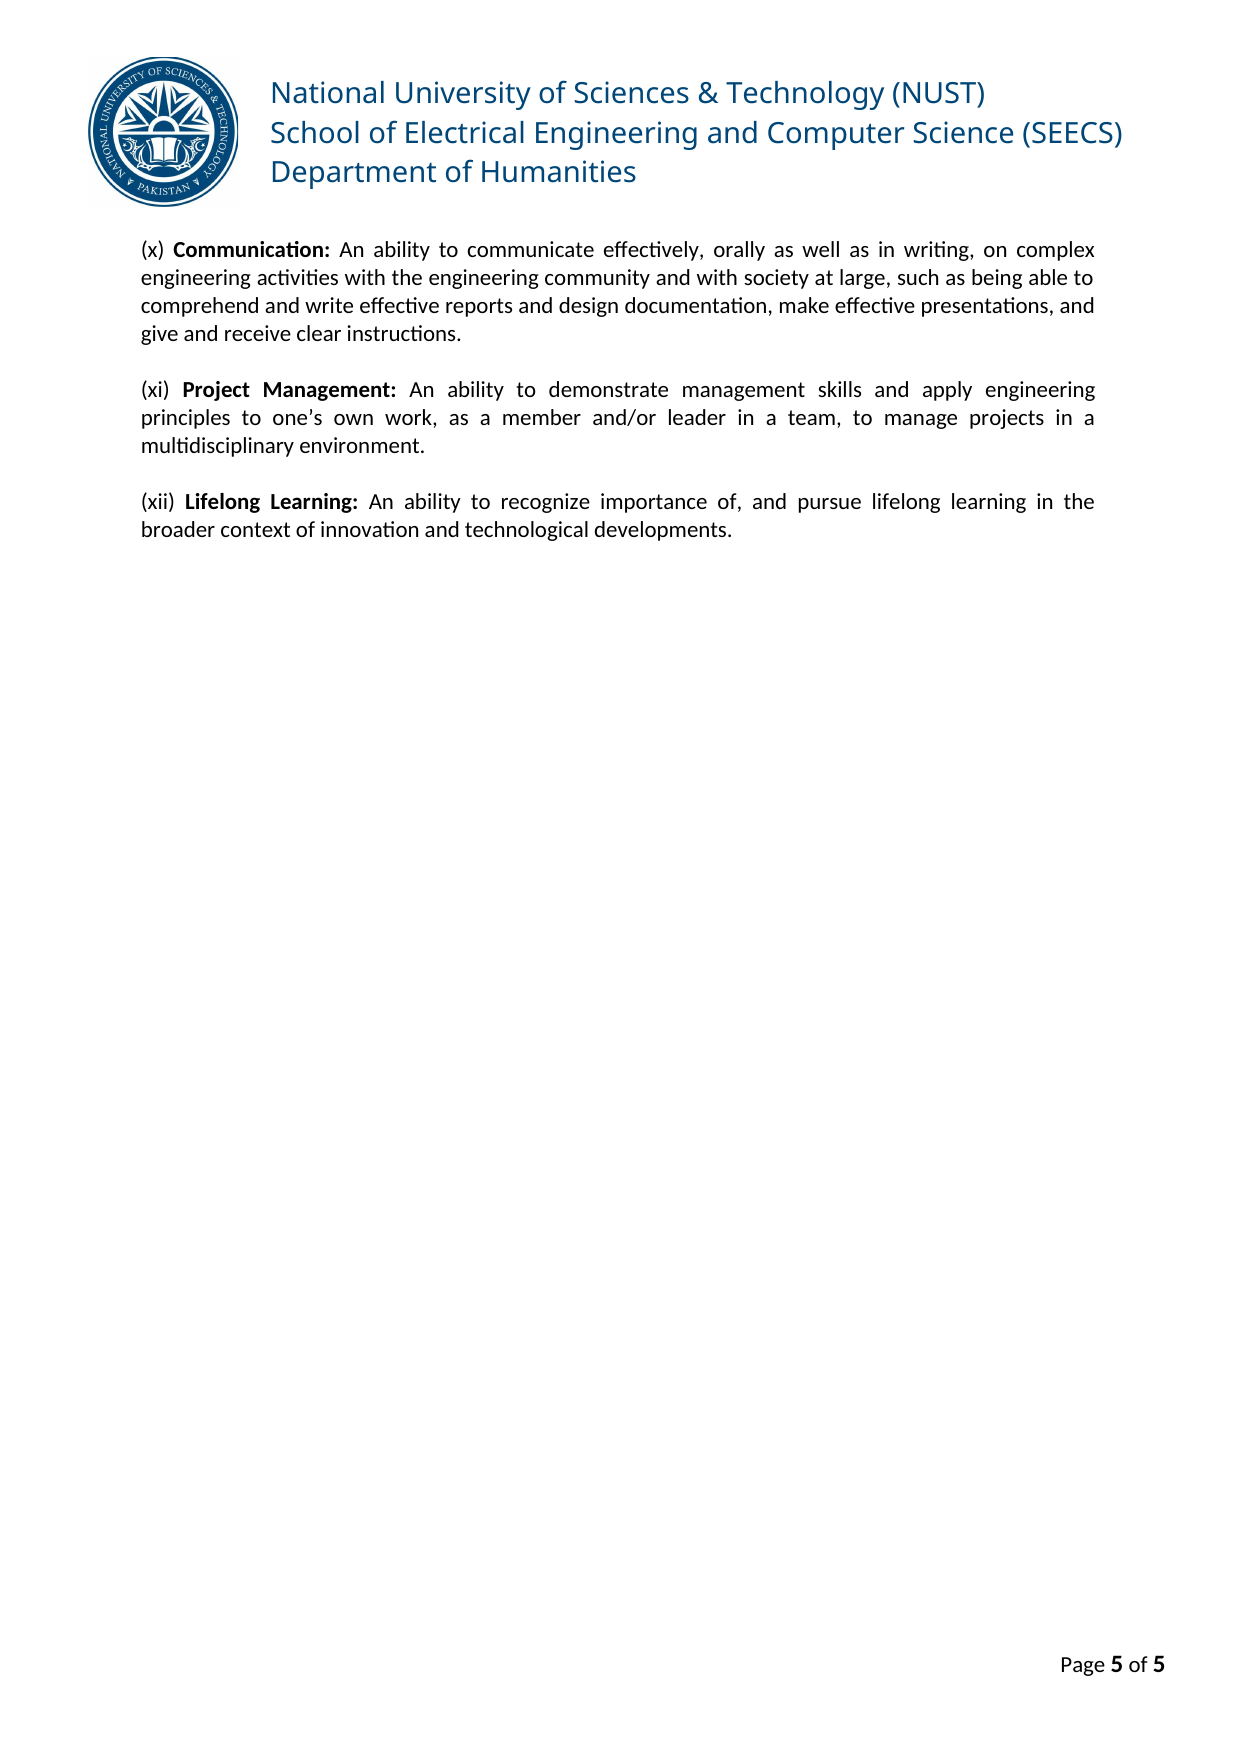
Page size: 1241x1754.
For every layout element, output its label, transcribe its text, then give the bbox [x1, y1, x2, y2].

text (xi) Project Management: An ability to demonstrate management skills and apply engineering principles to one’s own work, as a member and/or leader in a team, to manage projects in a multidisciplinary environment. [141, 375, 1097, 459]
picture [88, 57, 239, 207]
text (x) Communication: An ability to communicate effectively, orally as well as in writing, on complex engineering activities with the engineering community and with society at large, such as being able to comprehend and write effective reports and design documentation, make effective presentations, and give and receive clear instructions. [141, 235, 1097, 347]
text (xii) Lifelong Learning: An ability to recognize importance of, and pursue lifelong learning in the broader context of innovation and technological developments. [141, 487, 1097, 543]
